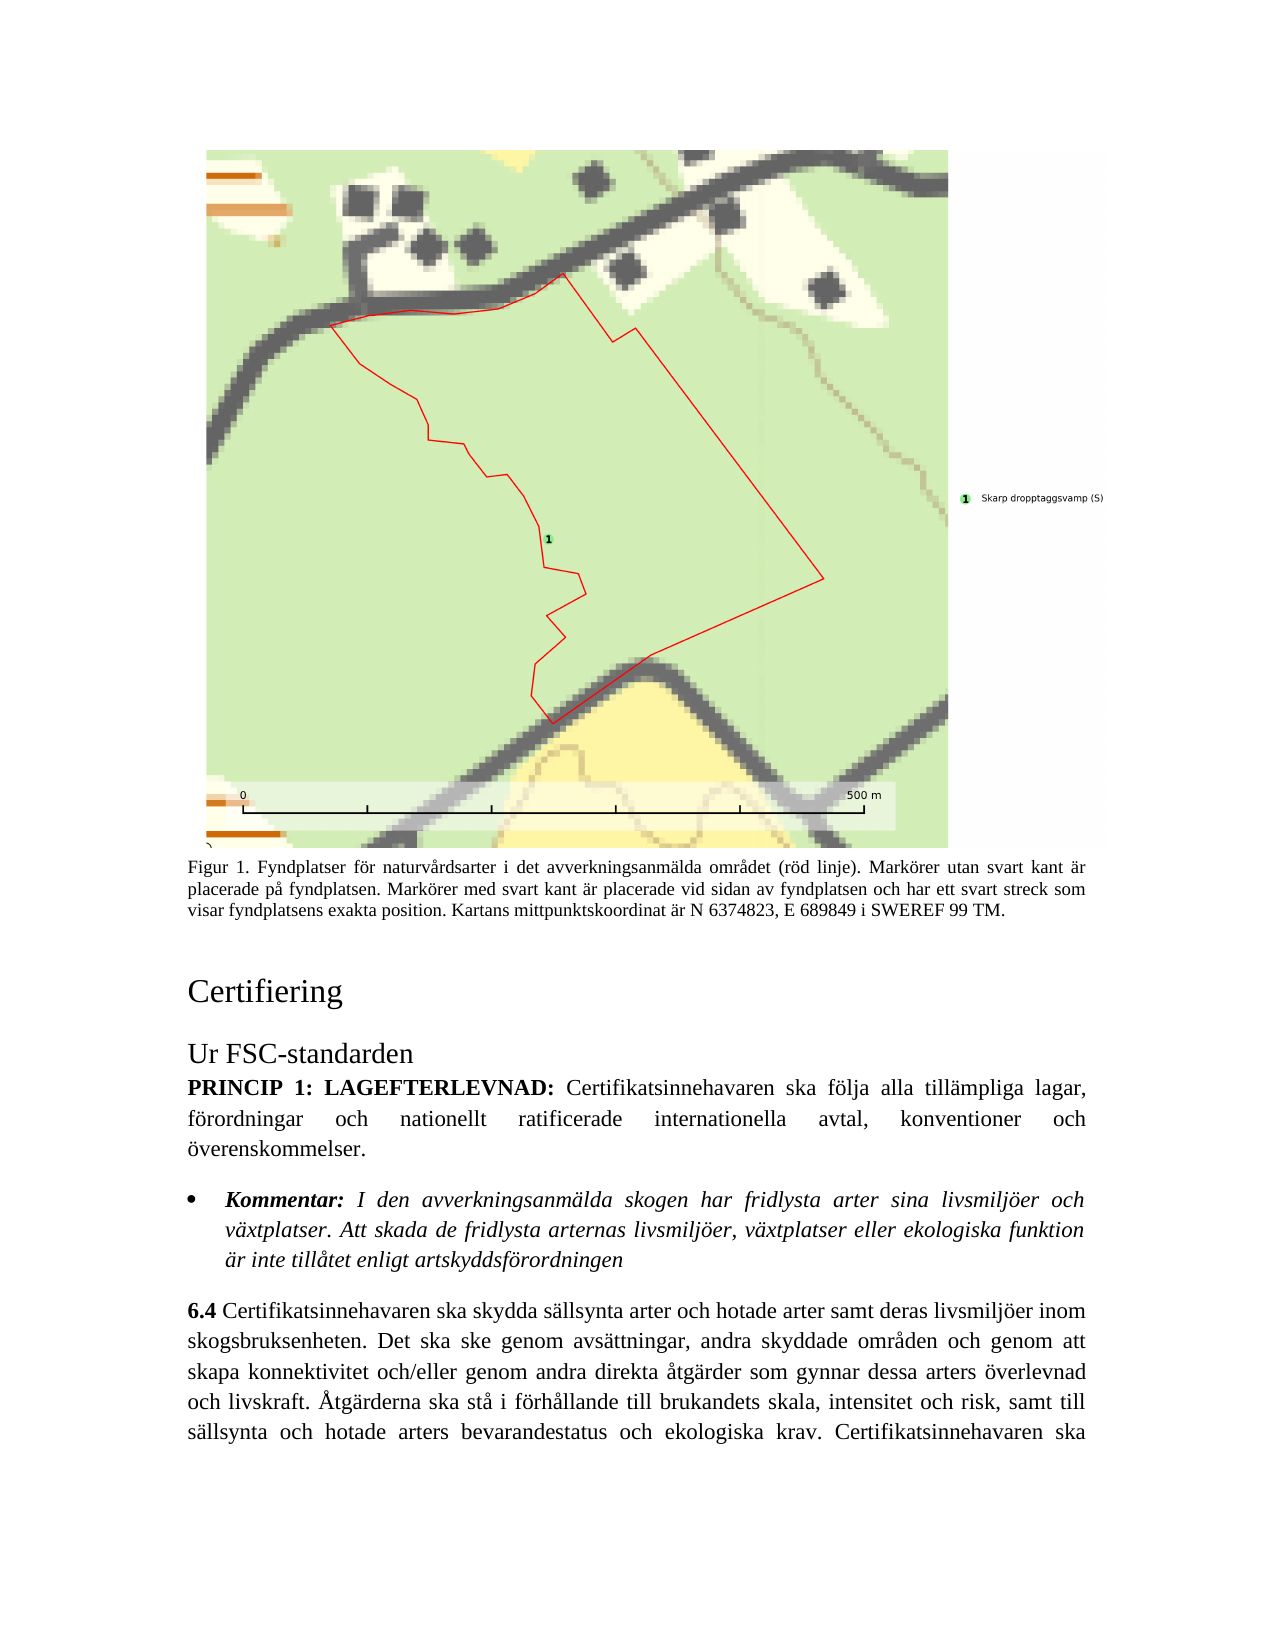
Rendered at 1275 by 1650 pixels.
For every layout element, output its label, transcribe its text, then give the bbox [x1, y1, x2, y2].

subtitle Ur FSC-standarden [187, 1036, 1087, 1069]
text Figur 1. Fyndplatser för naturvårdsarter i det avverkningsanmälda området (röd linje). Markörer utan svart kant är placerade på fyndplatsen. Markörer med svart kant är placerade vid sidan av fyndplatsen och har ett svart streck som visar fyndplatsens exakta position. Kartans mittpunktskoordinat är N 6374823, E 689849 i SWEREF 99 TM. [187, 856, 1087, 921]
subtitle Certifiering [187, 971, 1087, 1009]
picture [206, 150, 1107, 848]
list Kommentar: I den avverkningsanmälda skogen har fridlysta arter sina livsmiljöer och växtplatser. Att skada de fridlysta arternas livsmiljöer, växtplatser eller ekologiska funktion är inte tillåtet enligt artskyddsförordningen [187, 1186, 1087, 1273]
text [187, 1297, 1087, 1444]
text PRINCIP 1: LAGEFTERLEVNAD: Certifikatsinnehavaren ska följa alla tillämpliga lagar, förordningar och nationellt ratificerade internationella avtal, konventioner och överenskommelser. [187, 1074, 1087, 1161]
